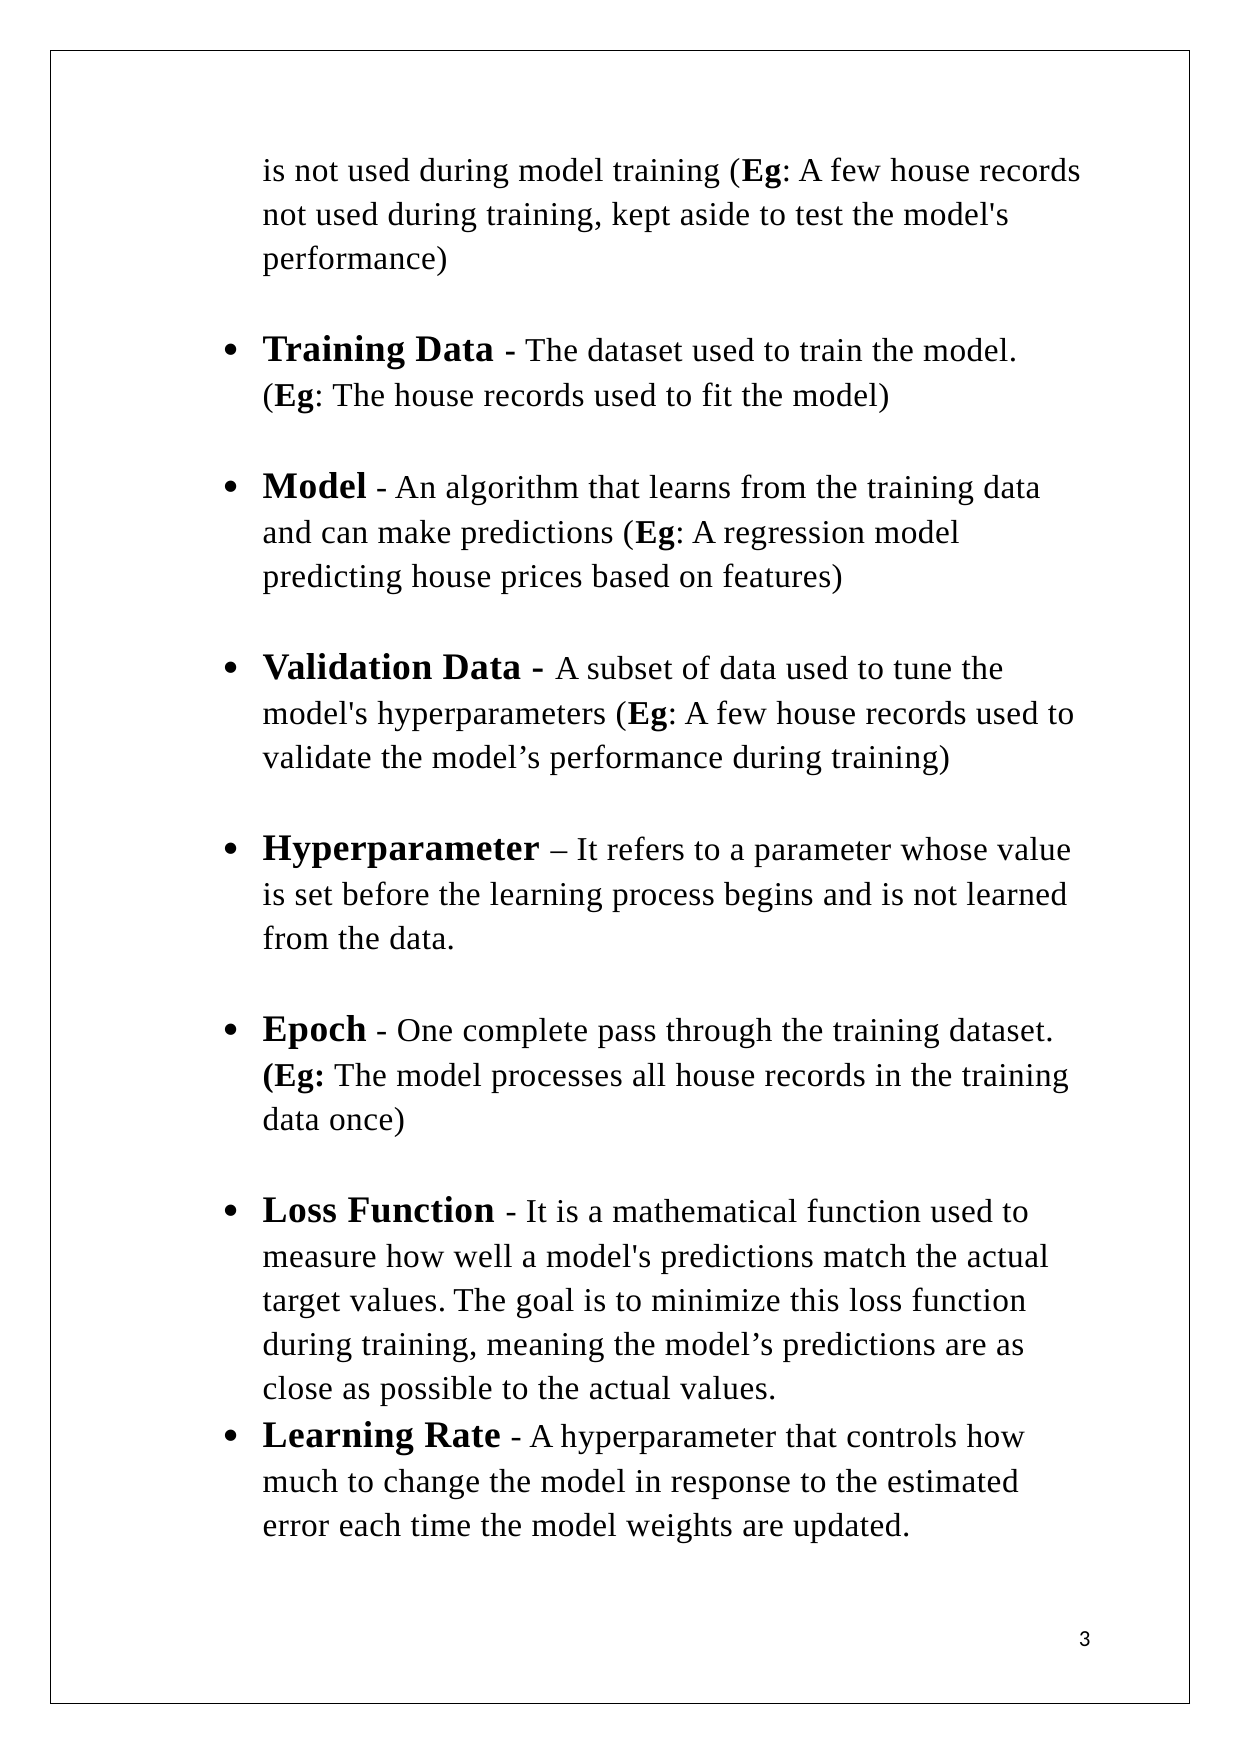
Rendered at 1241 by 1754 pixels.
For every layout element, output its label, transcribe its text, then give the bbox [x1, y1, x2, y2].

list Loss Function - It is a mathematical function used to measure how well a model's predictions match the actual target values. The goal is to minimize this loss function during training, meaning the model’s predictions are as close as possible to the actual values. [225, 1187, 1090, 1407]
list Epoch - One complete pass through the training dataset. (Eg: The model processes all house records in the training data once) [225, 1006, 1090, 1138]
list Hyperparameter – It refers to a parameter whose value is set before the learning process begins and is not learned from the data. [225, 825, 1090, 957]
list Learning Rate - A hyperparameter that controls how much to change the model in response to the estimated error each time the model weights are updated. [225, 1412, 1090, 1544]
list Validation Data - A subset of data used to tune the model's hyperparameters (Eg: A few house records used to validate the model’s performance during training) [225, 644, 1090, 776]
list Model - An algorithm that learns from the training data and can make predictions (Eg: A regression model predicting house prices based on features) [225, 463, 1090, 594]
list Training Data - The dataset used to train the model. (Eg: The house records used to fit the model) [225, 326, 1090, 413]
